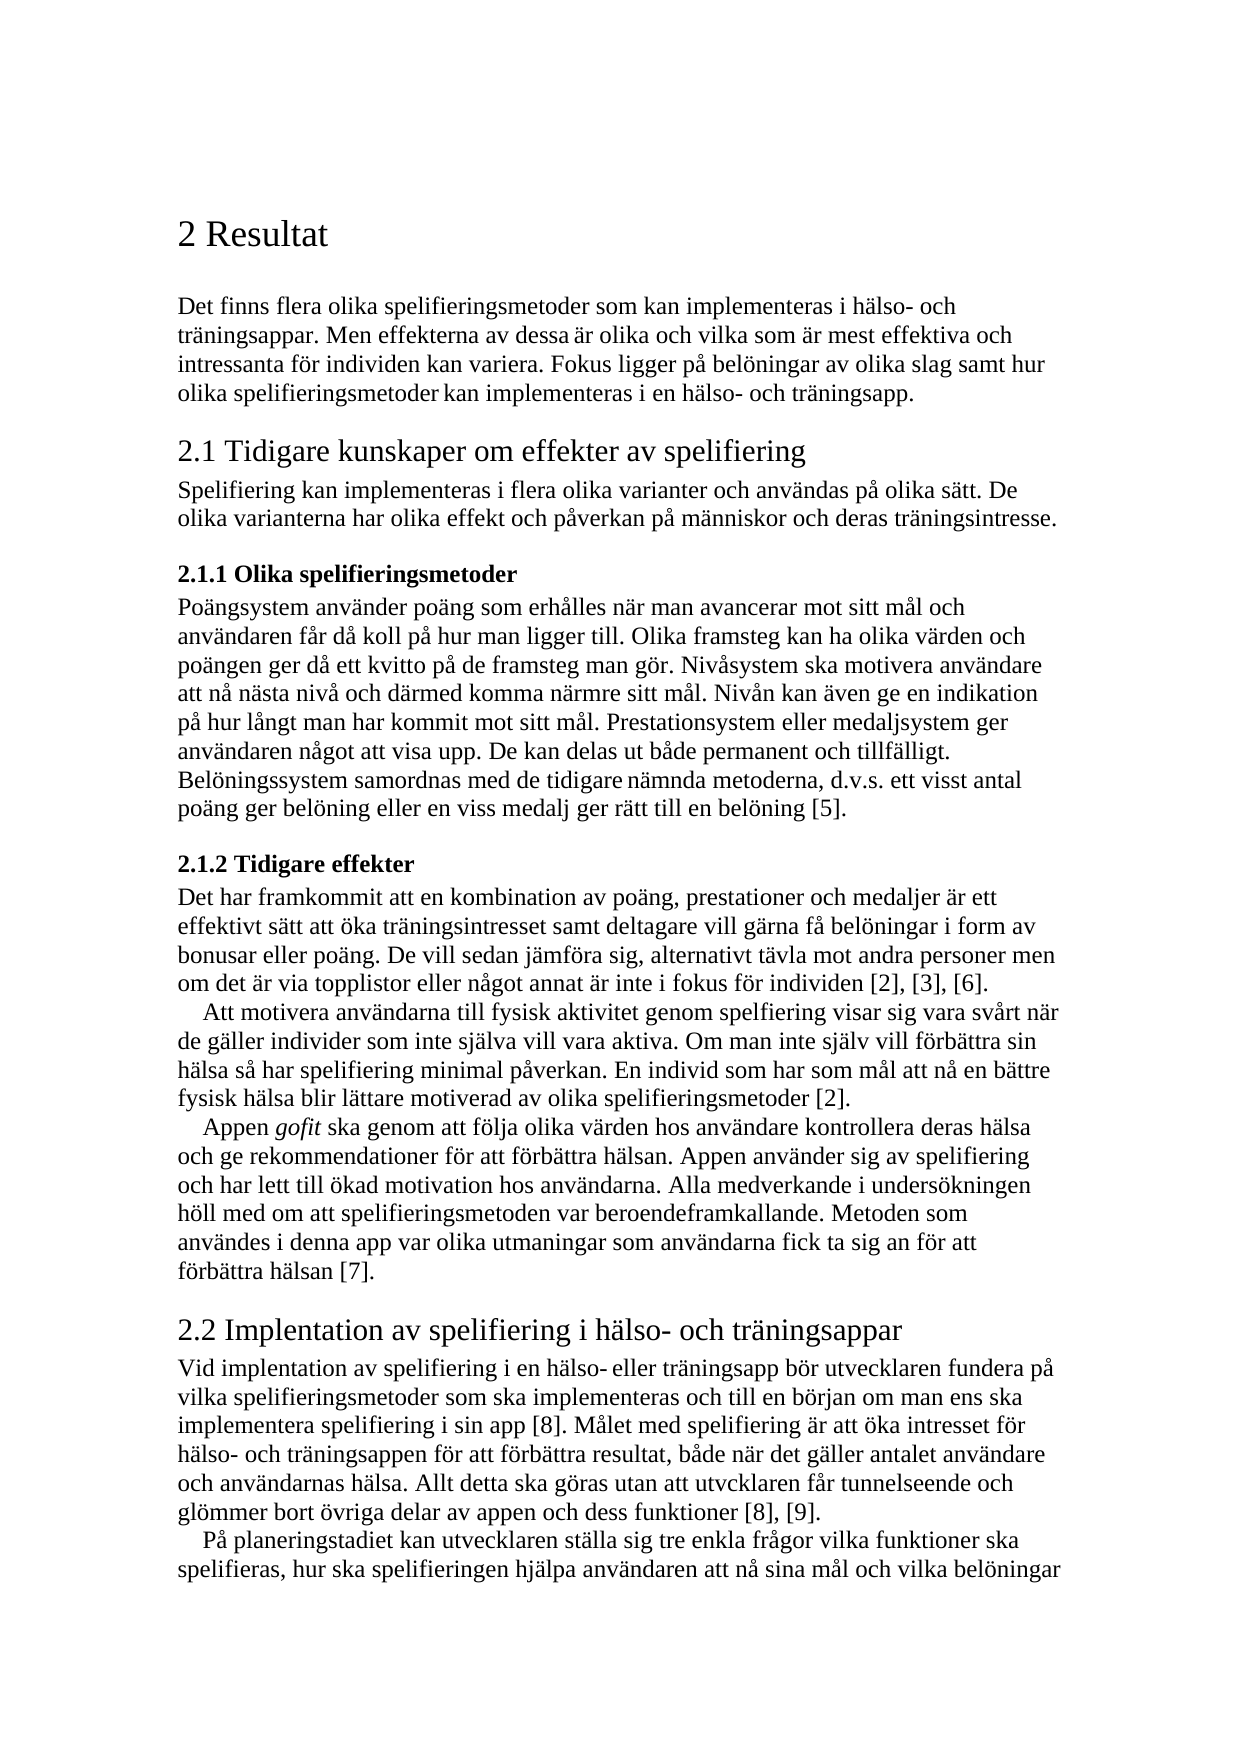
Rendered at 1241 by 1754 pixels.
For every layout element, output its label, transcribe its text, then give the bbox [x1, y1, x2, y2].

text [177, 1353, 1063, 1583]
subtitle Implentation av spelifiering i hälso- och träningsappar [177, 1313, 1063, 1347]
text Spelifiering kan implementeras i flera olika varianter och användas på olika sätt. De olika varianterna har olika effekt och påverkan på människor och deras träningsintresse. [177, 475, 1063, 532]
subtitle Tidigare effekter [177, 851, 1063, 878]
text Att motivera användarna till fysisk aktivitet genom spelfiering visar sig vara svårt när de gäller individer som inte själva vill vara aktiva. Om man inte själv vill förbättra sin hälsa så har spelifiering minimal påverkan. En individ som har som mål att nå en bättre fysisk hälsa blir lättare motiverad av olika spelifieringsmetoder [2]. [177, 997, 1063, 1112]
text Det finns flera olika spelifieringsmetoder som kan implementeras i hälso- och träningsappar. Men effekterna av dessa är olika och vilka som är mest effektiva och intressanta för individen kan variera. Fokus ligger på belöningar av olika slag samt hur olika spelifieringsmetoder kan implementeras i en hälso- och träningsapp. [177, 291, 1063, 406]
text Det har framkommit att en kombination av poäng, prestationer och medaljer är ett effektivt sätt att öka träningsintresset samt deltagare vill gärna få belöningar i form av bonusar eller poäng. De vill sedan jämföra sig, alternativt tävla mot andra personer men om det är via topplistor eller något annat är inte i fokus för individen [2], [3], [6]. [177, 882, 1063, 997]
subtitle Resultat [177, 215, 1063, 254]
subtitle Tidigare kunskaper om effekter av spelifiering [177, 435, 1063, 468]
subtitle Olika spelifieringsmetoder [177, 561, 1063, 588]
text Appen gofit ska genom att följa olika värden hos användare kontrollera deras hälsa och ge rekommendationer för att förbättra hälsan. Appen använder sig av spelifiering och har lett till ökad motivation hos användarna. Alla medverkande i undersökningen höll med om att spelifieringsmetoden var beroendeframkallande. Metoden som användes i denna app var olika utmaningar som användarna fick ta sig an för att förbättra hälsan [7]. [177, 1112, 1063, 1285]
text Poängsystem använder poäng som erhålles när man avancerar mot sitt mål och användaren får då koll på hur man ligger till. Olika framsteg kan ha olika värden och poängen ger då ett kvitto på de framsteg man gör. Nivåsystem ska motivera användare att nå nästa nivå och därmed komma närmre sitt mål. Nivån kan även ge en indikation på hur långt man har kommit mot sitt mål. Prestationsystem eller medaljsystem ger användaren något att visa upp. De kan delas ut både permanent och tillfälligt. Belöningssystem samordnas med de tidigare nämnda metoderna, d.v.s. ett visst antal poäng ger belöning eller en viss medalj ger rätt till en belöning [5]. [177, 592, 1063, 822]
